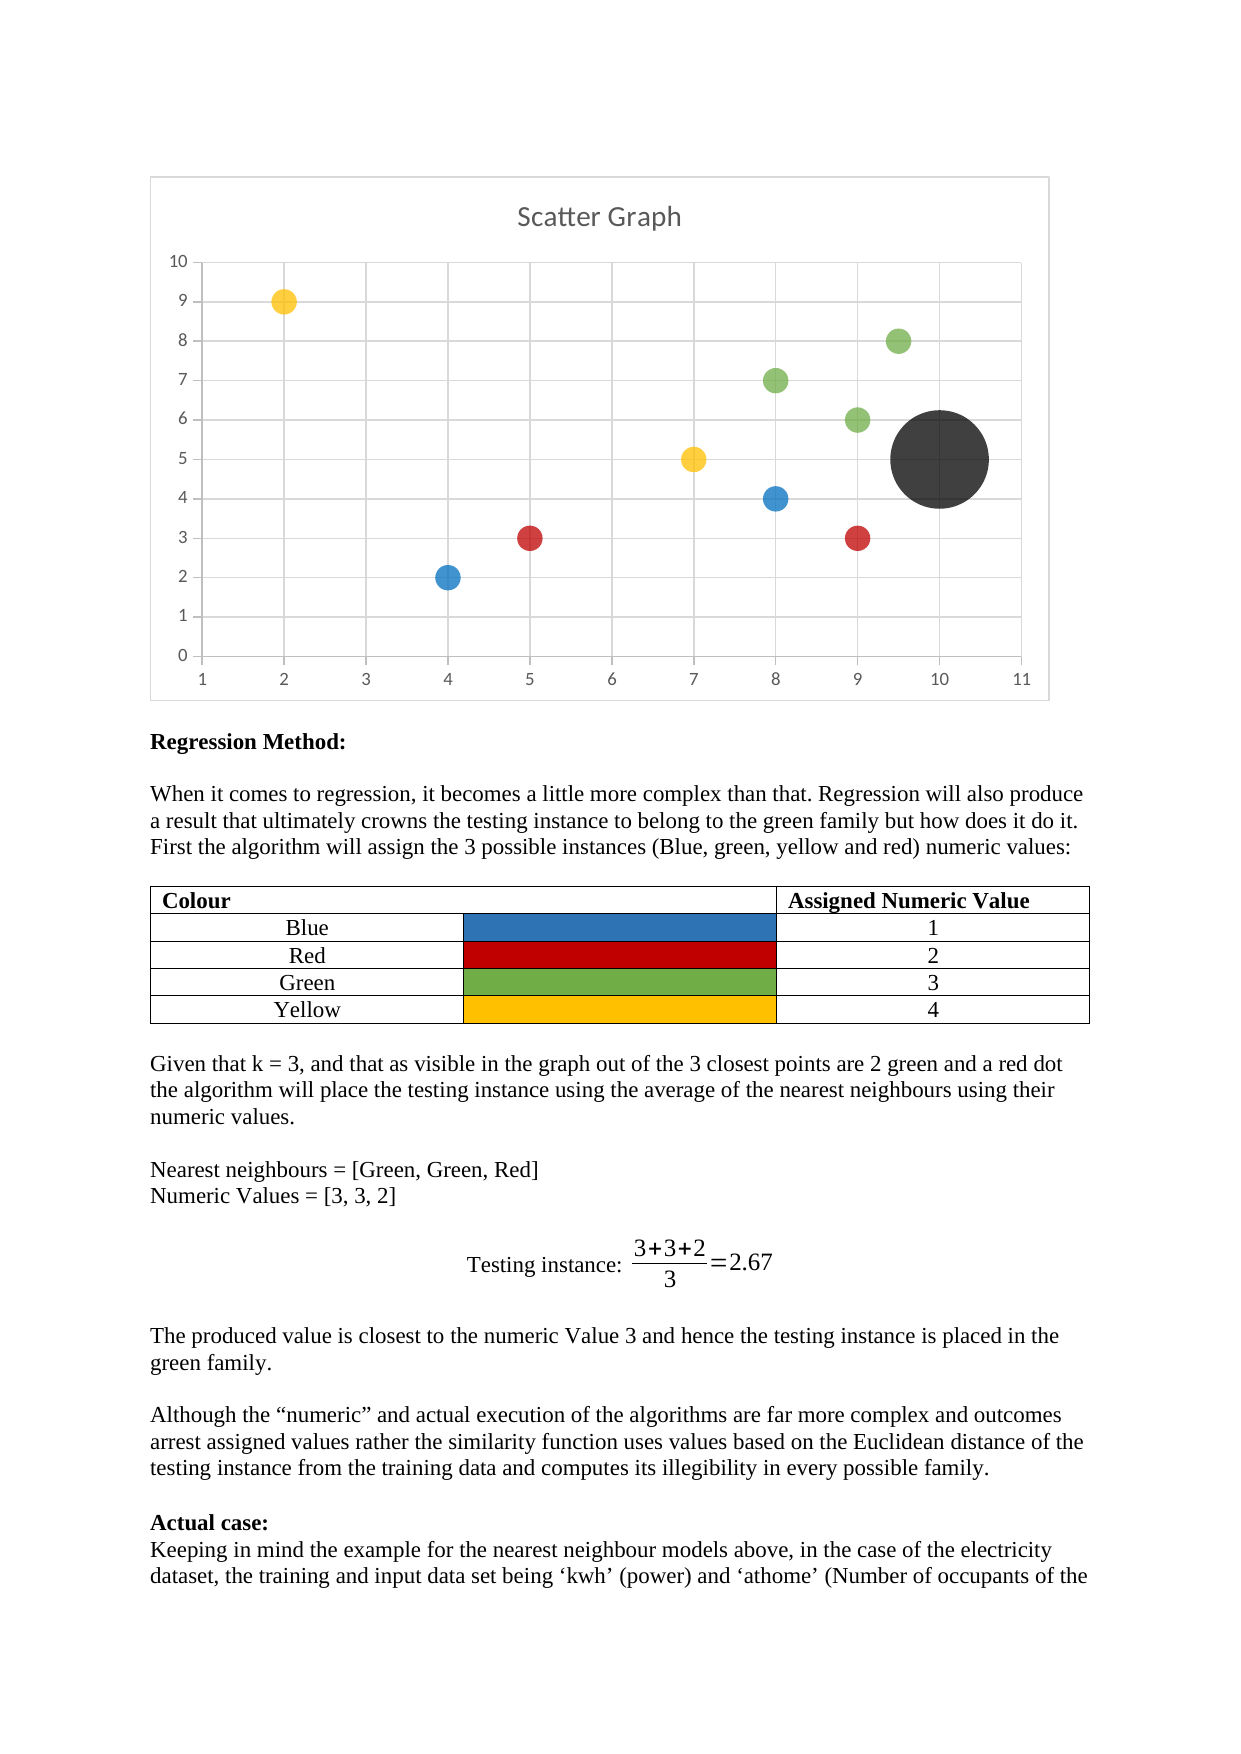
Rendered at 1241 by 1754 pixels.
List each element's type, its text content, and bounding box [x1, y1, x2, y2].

table_cell Blue [151, 914, 463, 941]
table_cell [464, 914, 776, 941]
text Numeric Values = [3, 3, 2] [150, 1182, 1090, 1208]
text The produced value is closest to the numeric Value 3 and hence the testing instance is placed in the green family. [150, 1322, 1090, 1375]
table_cell Green [151, 969, 463, 995]
table_cell [464, 996, 776, 1023]
text Given that k = 3, and that as visible in the graph out of the 3 closest points are 2 green and a red dot the algorithm will place the testing instance using the average of the nearest neighbours using their numeric values. [150, 1050, 1090, 1129]
text Actual case: [150, 1509, 1090, 1536]
table_header Assigned Numeric Value [777, 887, 1089, 913]
table_cell 4 [777, 996, 1089, 1023]
table_cell Yellow [151, 996, 463, 1023]
table_cell [464, 942, 776, 968]
table_cell 1 [777, 914, 1089, 941]
table_header Colour [151, 887, 776, 913]
text Testing instance: [150, 1235, 1090, 1294]
table_cell 3 [777, 969, 1089, 995]
text When it comes to regression, it becomes a little more complex than that. Regression will also produce a result that ultimately crowns the testing instance to belong to the green family but how does it do it. First the algorithm will assign the 3 possible instances (Blue, green, yellow and red) numeric values: [150, 780, 1090, 859]
table_cell 2 [777, 942, 1089, 968]
table_cell Red [151, 942, 463, 968]
text Nearest neighbours = [Green, Green, Red] [150, 1156, 1090, 1182]
text Although the “numeric” and actual execution of the algorithms are far more complex and outcomes arrest assigned values rather the similarity function uses values based on the Euclidean distance of the testing instance from the training data and computes its illegibility in every possible family. [150, 1401, 1090, 1481]
text Regression Method: [150, 728, 1090, 754]
table_cell [464, 969, 776, 995]
